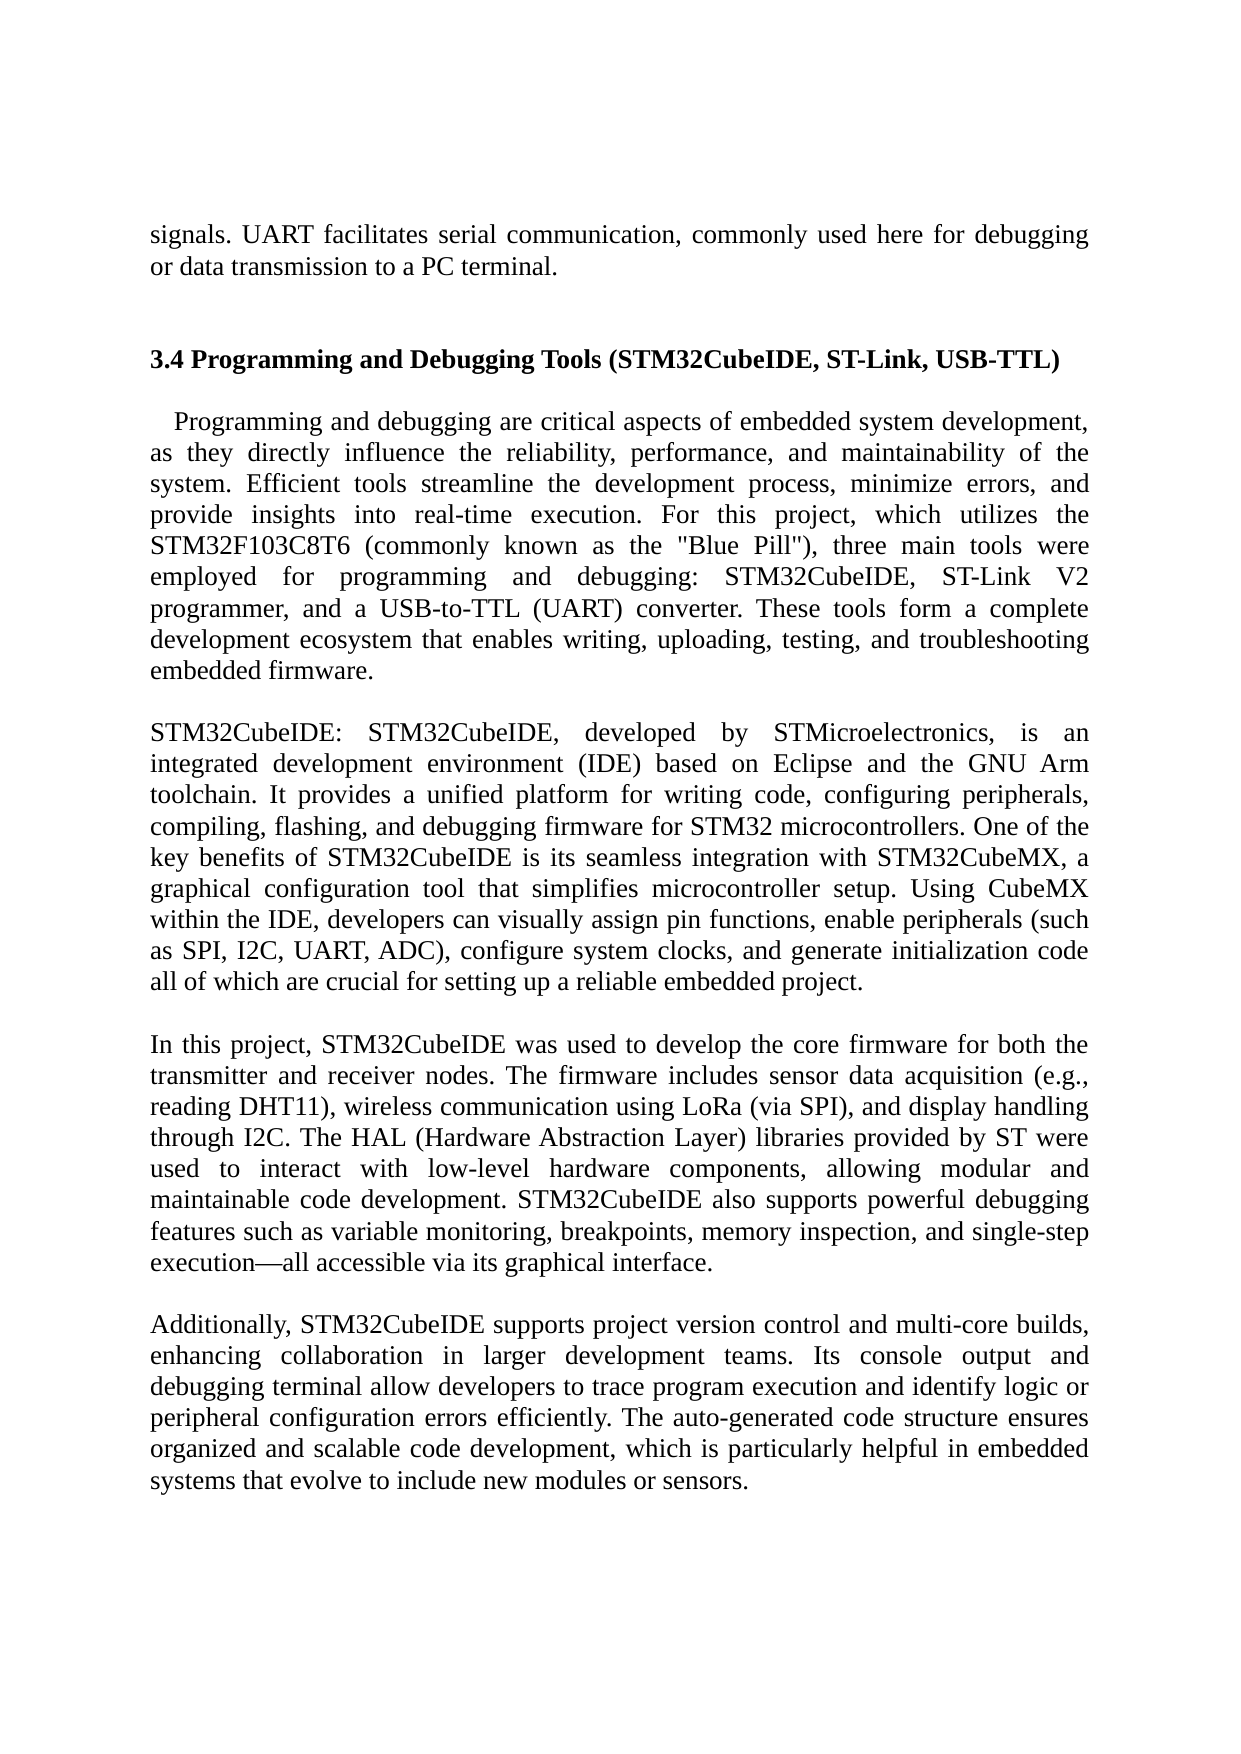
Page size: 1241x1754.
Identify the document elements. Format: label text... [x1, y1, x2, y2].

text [150, 218, 1090, 281]
text In this project, STM32CubeIDE was used to develop the core firmware for both the transmitter and receiver nodes. The firmware includes sensor data acquisition (e.g., reading DHT11), wireless communication using LoRa (via SPI), and display handling through I2C. The HAL (Hardware Abstraction Layer) libraries provided by ST were used to interact with low-level hardware components, allowing modular and maintainable code development. STM32CubeIDE also supports powerful debugging features such as variable monitoring, breakpoints, memory inspection, and single-step execution—all accessible via its graphical interface. [150, 1028, 1090, 1277]
text Additionally, STM32CubeIDE supports project version control and multi-core builds, enhancing collaboration in larger development teams. Its console output and debugging terminal allow developers to trace program execution and identify logic or peripheral configuration errors efficiently. The auto-generated code structure ensures organized and scalable code development, which is particularly helpful in embedded systems that evolve to include new modules or sensors. [150, 1308, 1090, 1495]
text STM32CubeIDE: STM32CubeIDE, developed by STMicroelectronics, is an integrated development environment (IDE) based on Eclipse and the GNU Arm toolchain. It provides a unified platform for writing code, configuring peripherals, compiling, flashing, and debugging firmware for STM32 microcontrollers. One of the key benefits of STM32CubeIDE is its seamless integration with STM32CubeMX, a graphical configuration tool that simplifies microcontroller setup. Using CubeMX within the IDE, developers can visually assign pin functions, enable peripherals (such as SPI, I2C, UART, ADC), configure system clocks, and generate initialization code all of which are crucial for setting up a reliable embedded project. [150, 716, 1090, 997]
text Programming and debugging are critical aspects of embedded system development, as they directly influence the reliability, performance, and maintainability of the system. Efficient tools streamline the development process, minimize errors, and provide insights into real-time execution. For this project, which utilizes the STM32F103C8T6 (commonly known as the "Blue Pill"), three main tools were employed for programming and debugging: STM32CubeIDE, ST-Link V2 programmer, and a USB-to-TTL (UART) converter. These tools form a complete development ecosystem that enables writing, uploading, testing, and troubleshooting embedded firmware. [150, 405, 1090, 685]
text 3.4 Programming and Debugging Tools (STM32CubeIDE, ST-Link, USB-TTL) [150, 343, 1090, 374]
